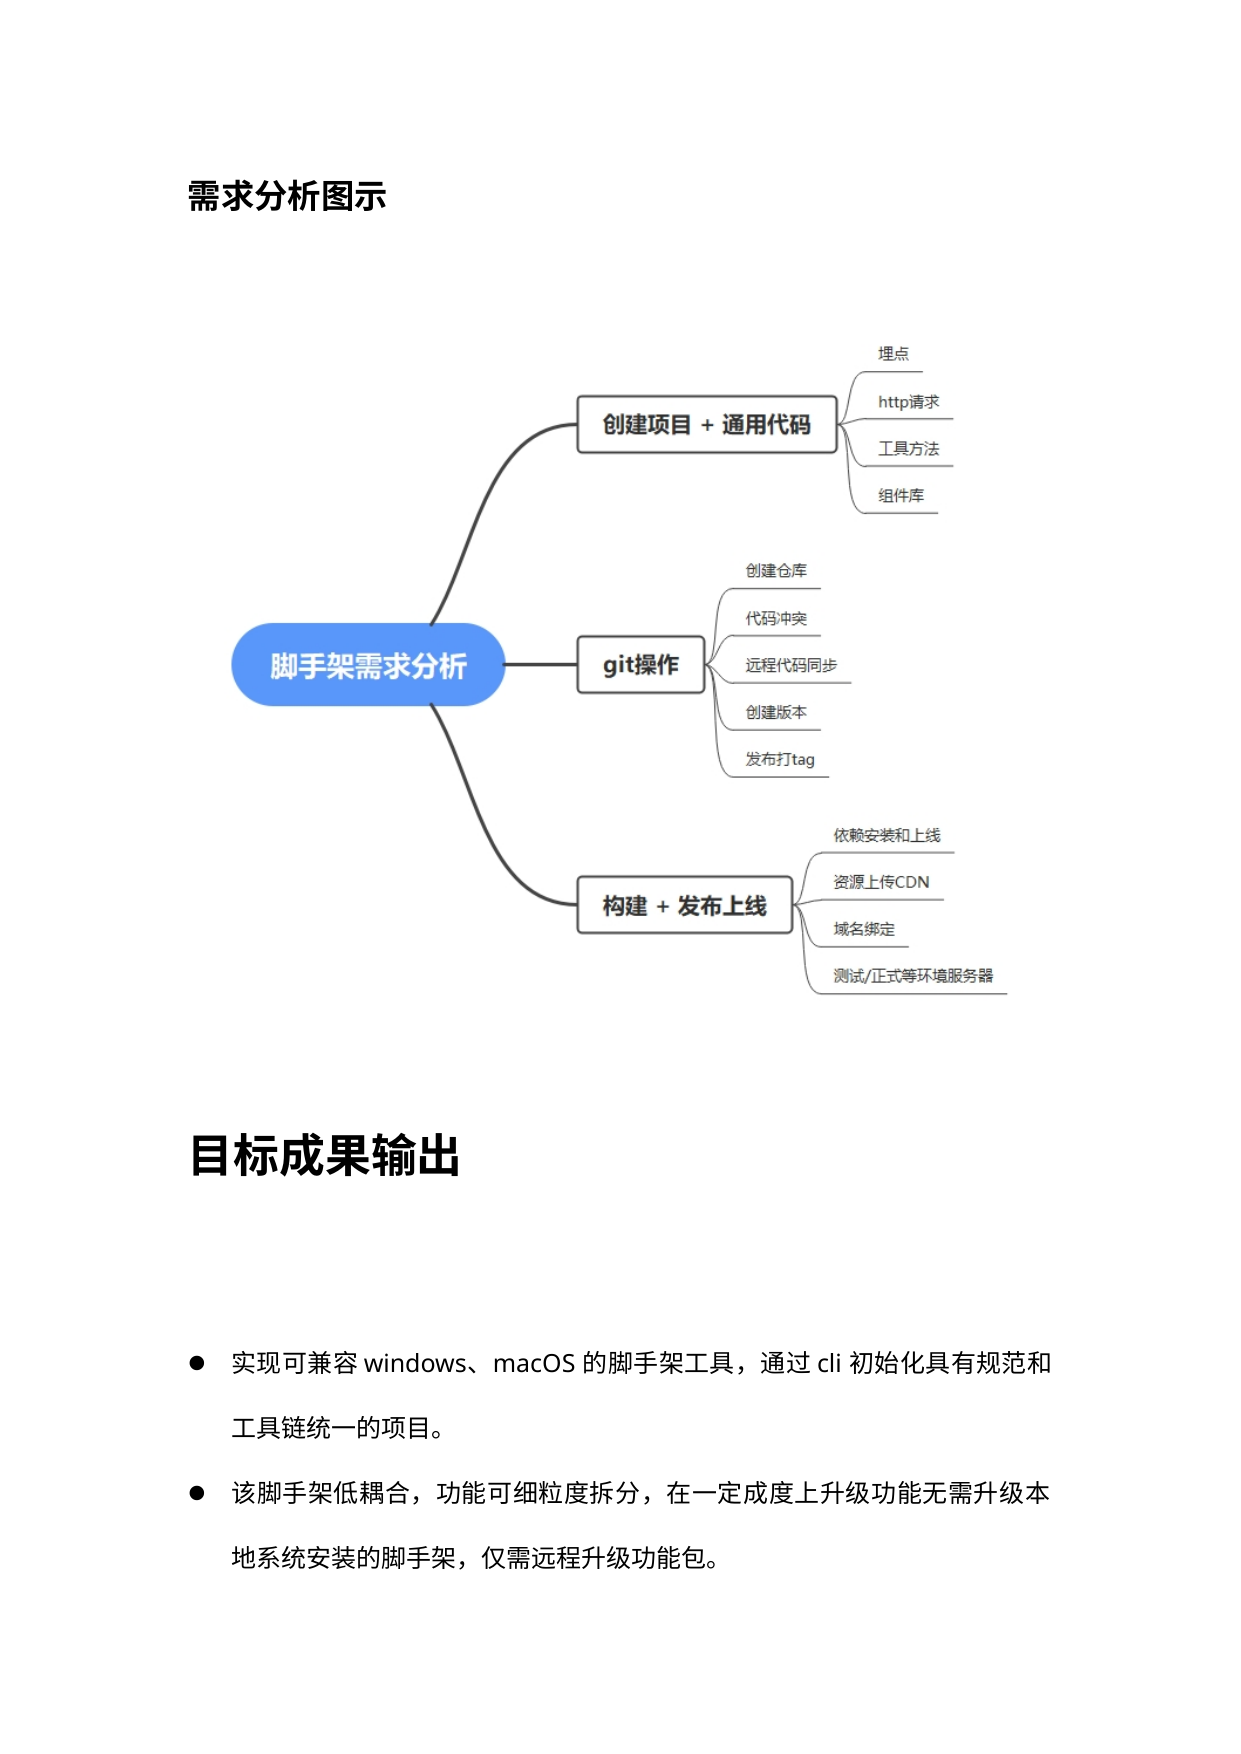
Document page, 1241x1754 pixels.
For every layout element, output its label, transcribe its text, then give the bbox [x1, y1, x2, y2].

list 该脚手架低耦合，功能可细粒度拆分，在一定成度上升级功能无需升级本地系统安装的脚手架，仅需远程升级功能包。 [187, 1459, 1053, 1589]
picture [187, 288, 1053, 1039]
subtitle 需求分析图示 [187, 162, 1053, 227]
list 实现可兼容windows、macOS 的脚手架工具，通过cli 初始化具有规范和工具链统一的项目。 [187, 1329, 1053, 1459]
subtitle 目标成果输出 [187, 1104, 1053, 1202]
